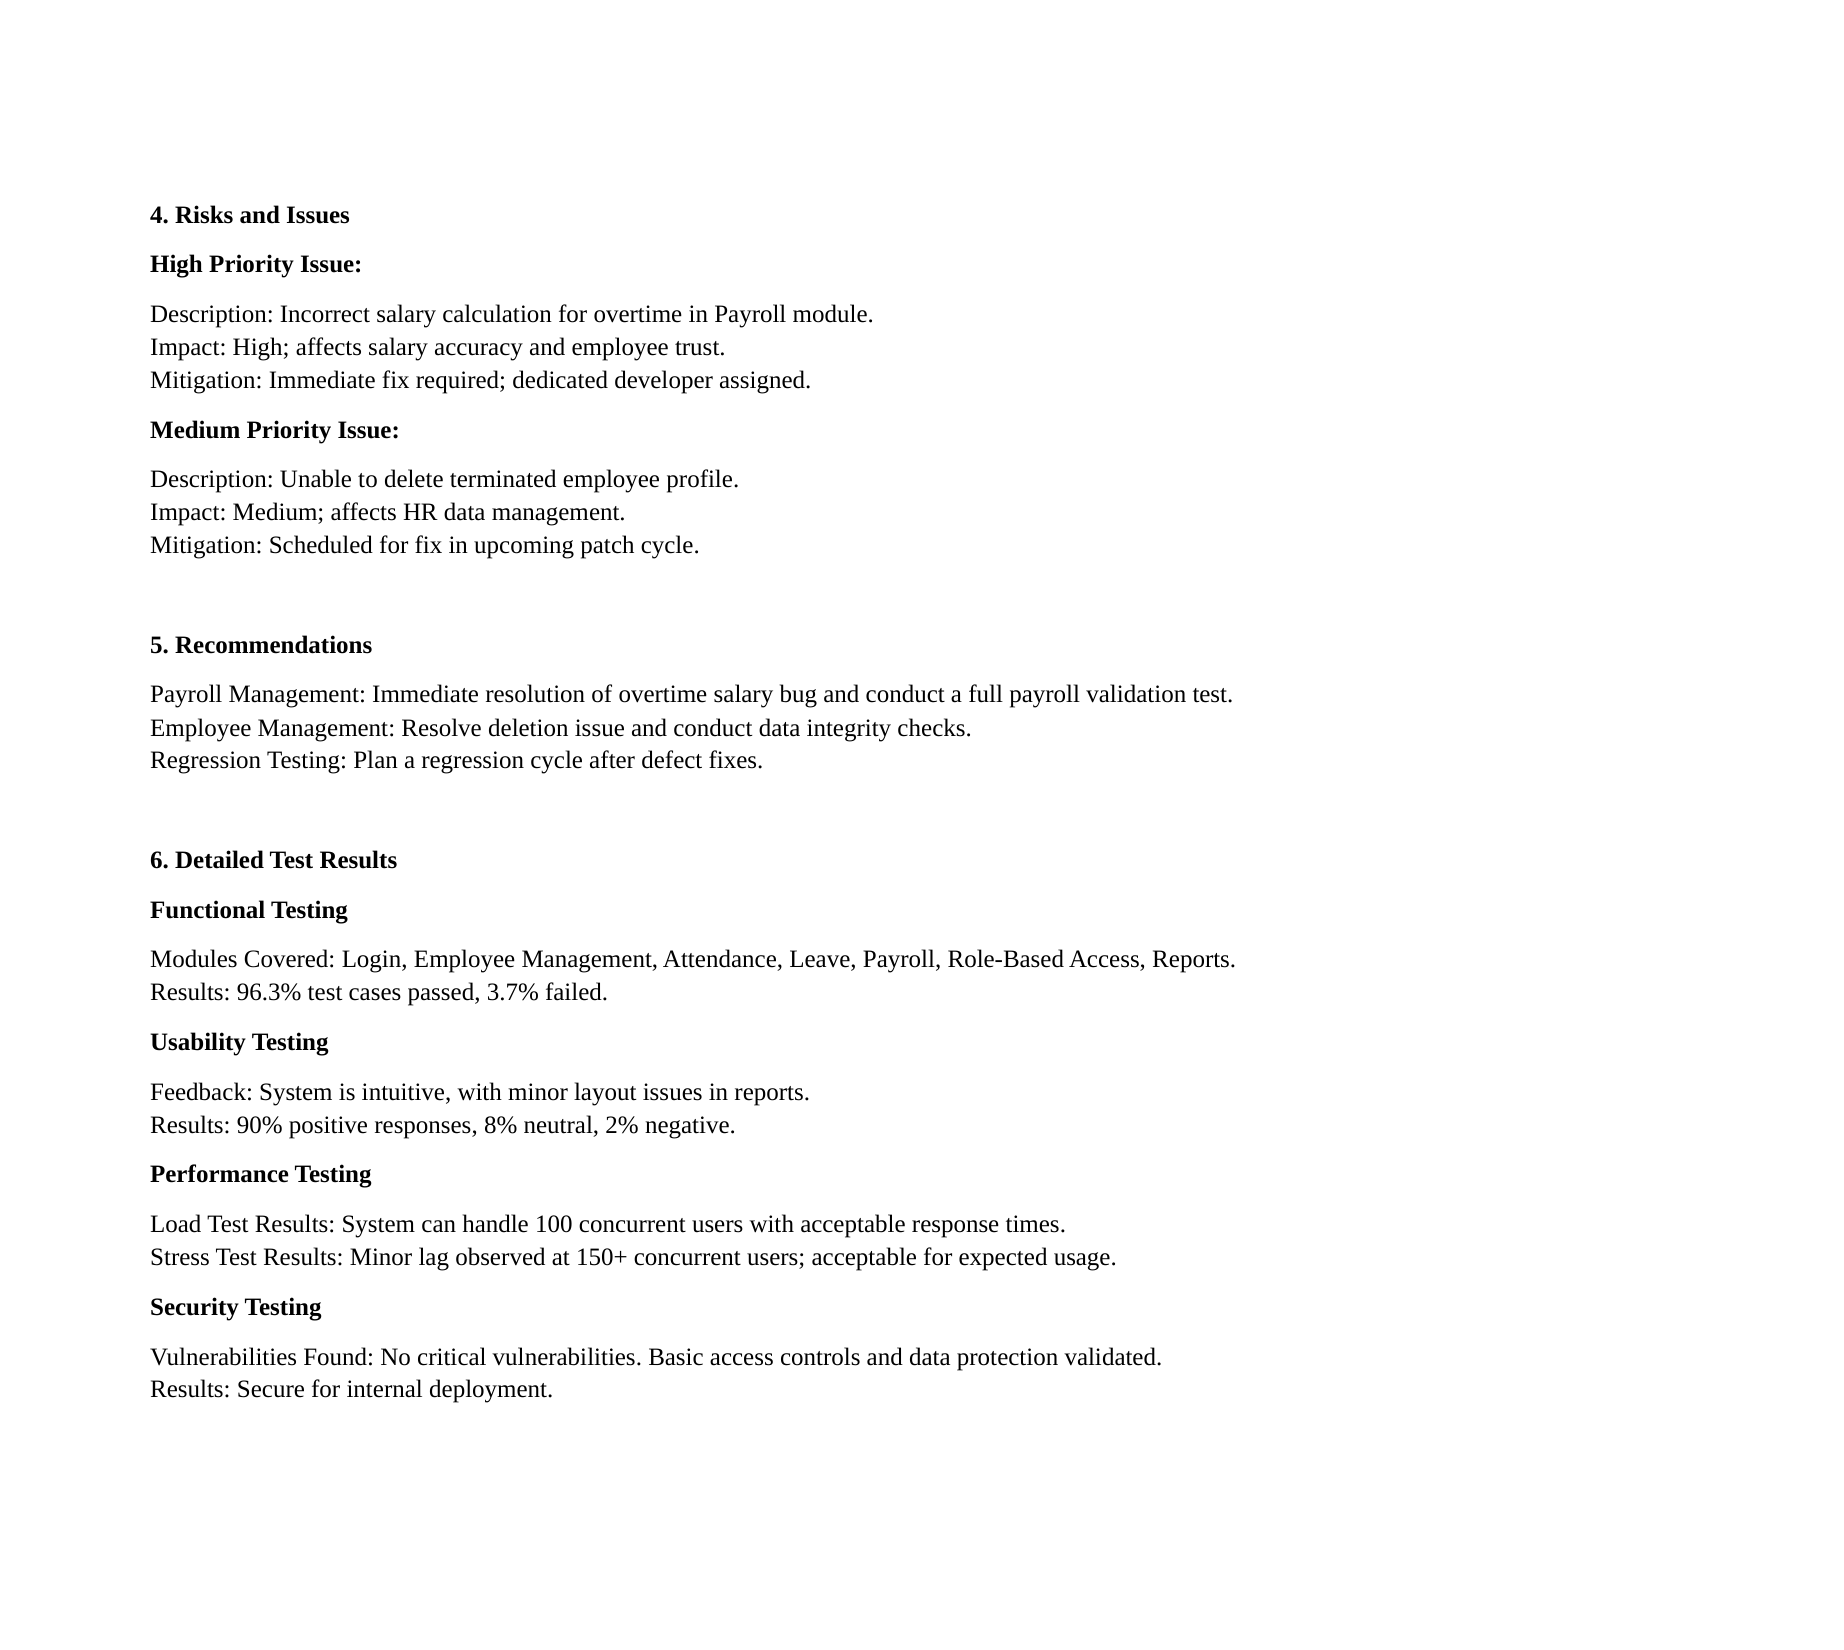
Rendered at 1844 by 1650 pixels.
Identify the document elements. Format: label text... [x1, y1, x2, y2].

text Payroll Management: Immediate resolution of overtime salary bug and conduct a full payroll validation test. Employee Management: Resolve deletion issue and conduct data integrity checks. Regression Testing: Plan a regression cycle after defect fixes. [150, 679, 1694, 774]
text Vulnerabilities Found: No critical vulnerabilities. Basic access controls and data protection validated. Results: Secure for internal deployment. [150, 1342, 1694, 1403]
text Security Testing [150, 1292, 1694, 1321]
text 5. Recommendations [150, 630, 1694, 659]
text Description: Incorrect salary calculation for overtime in Payroll module. Impact: High; affects salary accuracy and employee trust. Mitigation: Immediate fix required; dedicated developer assigned. [150, 299, 1694, 394]
text Description: Unable to delete terminated employee profile. Impact: Medium; affects HR data management. Mitigation: Scheduled for fix in upcoming patch cycle. [150, 464, 1694, 559]
text Functional Testing [150, 895, 1694, 923]
text Usability Testing [150, 1027, 1694, 1056]
text Feedback: System is intuitive, with minor layout issues in reports. Results: 90% positive responses, 8% neutral, 2% negative. [150, 1077, 1694, 1138]
text 6. Detailed Test Results [150, 845, 1694, 874]
text Load Test Results: System can handle 100 concurrent users with acceptable response times. Stress Test Results: Minor lag observed at 150+ concurrent users; acceptable for expected usage. [150, 1209, 1694, 1271]
text High Priority Issue: [150, 249, 1694, 278]
text Medium Priority Issue: [150, 415, 1694, 443]
text 4. Risks and Issues [150, 200, 1694, 228]
text Performance Testing [150, 1159, 1694, 1188]
text Modules Covered: Login, Employee Management, Attendance, Leave, Payroll, Role-Based Access, Reports. Results: 96.3% test cases passed, 3.7% failed. [150, 944, 1694, 1006]
